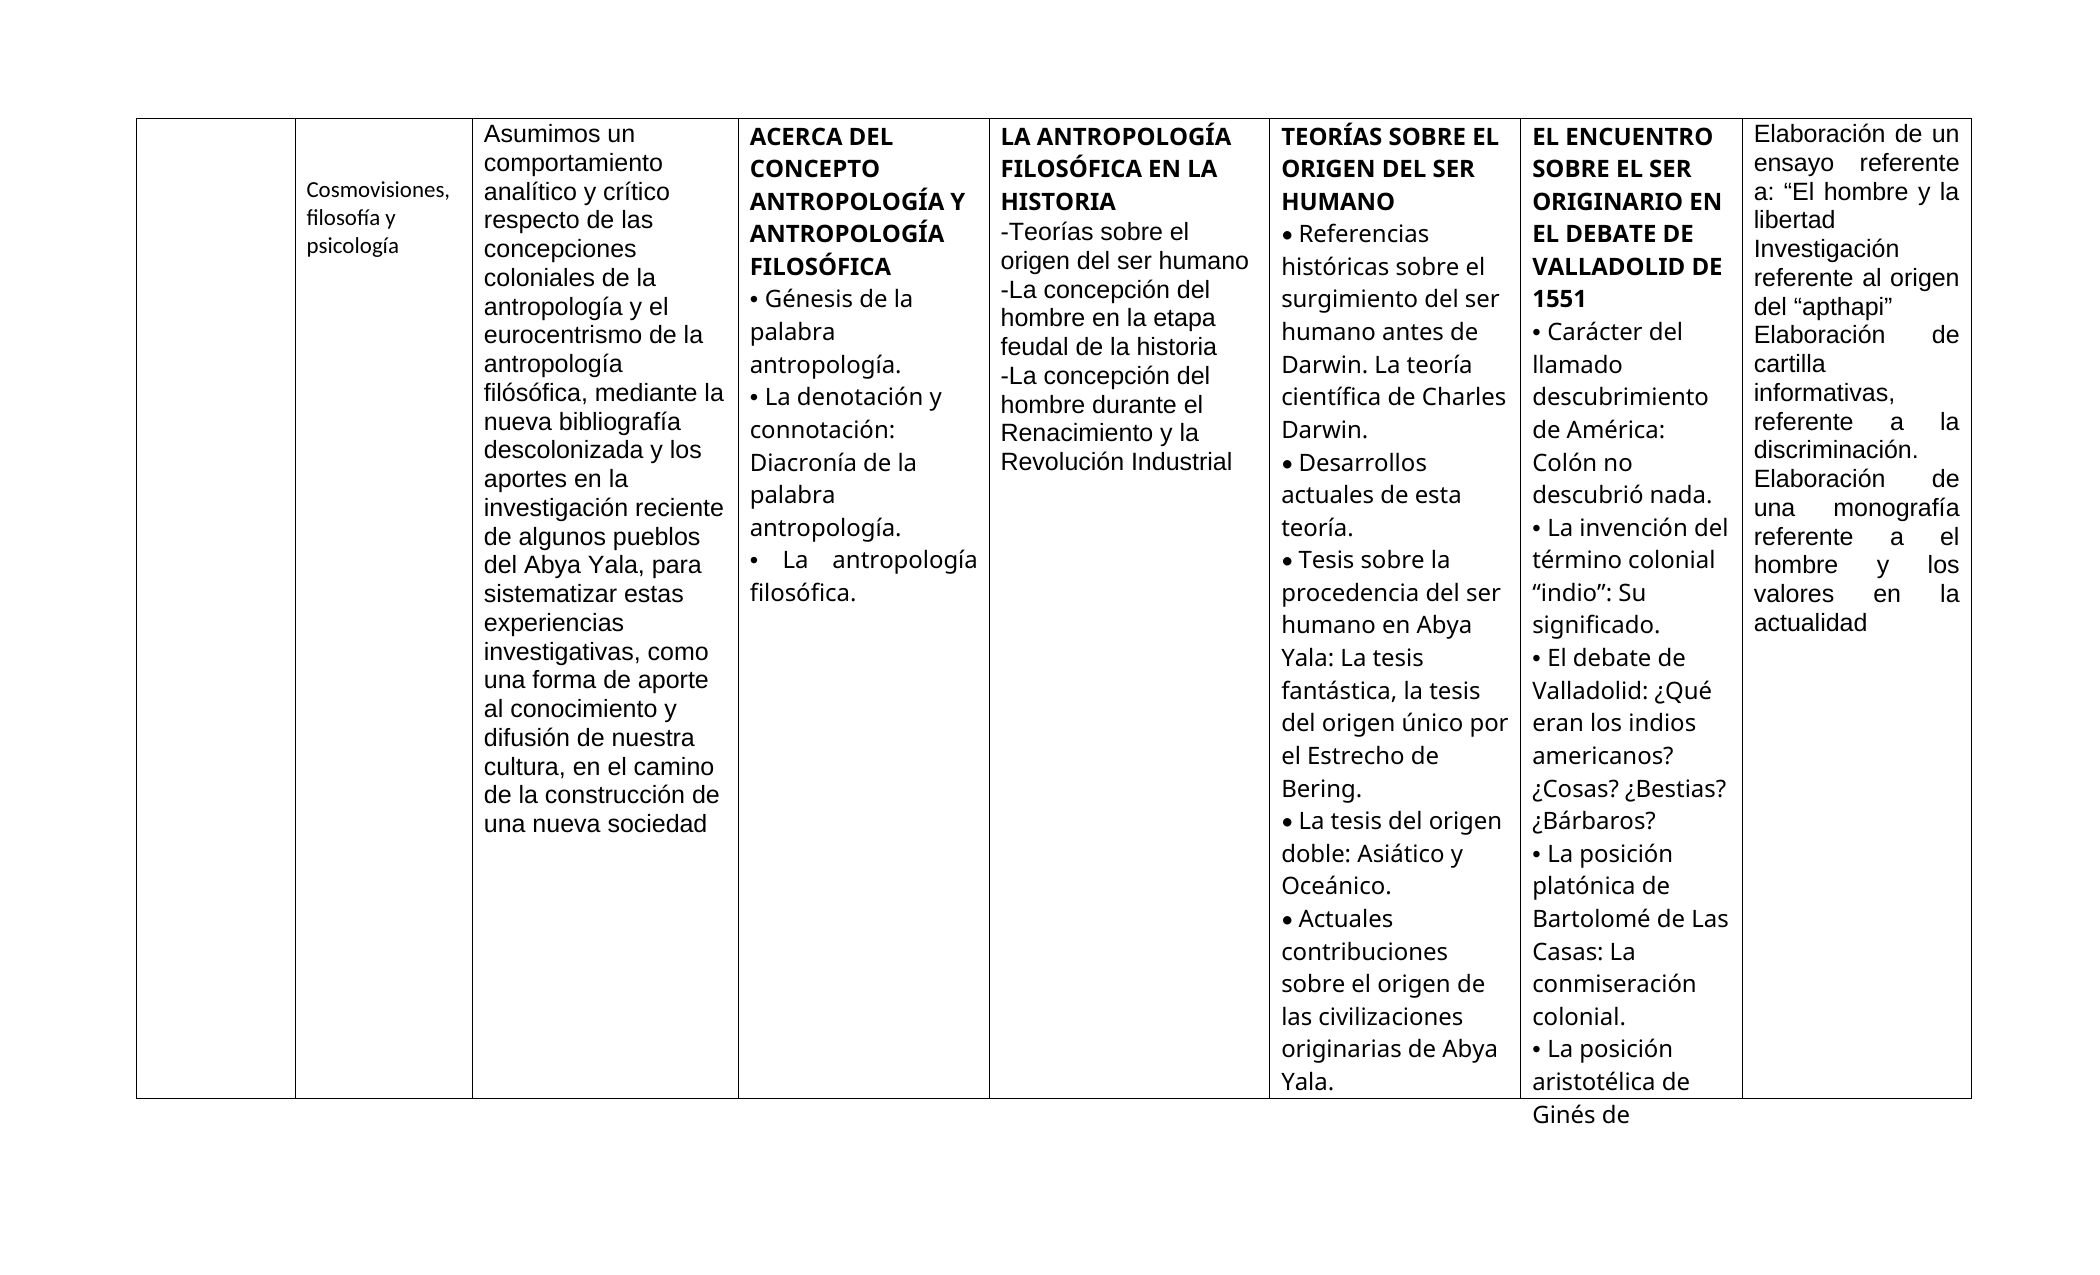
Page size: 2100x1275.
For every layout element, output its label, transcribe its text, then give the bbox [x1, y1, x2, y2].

table_cell Elaboración de un ensayo referente a: “El hombre y la libertad Investigación referente al origen del “apthapi” Elaboración de cartilla informativas, referente a la discriminación. Elaboración de una monografía referente a el hombre y los valores en la actualidad [1743, 119, 1971, 1098]
table_cell TEORÍAS SOBRE EL ORIGEN DEL SER HUMANO • Referencias históricas sobre el surgimiento del ser humano antes de Darwin. La teoría científica de Charles Darwin. • Desarrollos actuales de esta teoría. • Tesis sobre la procedencia del ser humano en Abya Yala: La tesis fantástica, la tesis del origen único por el Estrecho de Bering. • La tesis del origen doble: Asiático y Oceánico. • Actuales contribuciones sobre el origen de las civilizaciones originarias de Abya Yala. [1270, 119, 1520, 1098]
table_cell ACERCA DEL CONCEPTO ANTROPOLOGÍA Y ANTROPOLOGÍA FILOSÓFICA • Génesis de la palabra antropología. • La denotación y connotación: Diacronía de la palabra antropología. • La antropología filosófica. [739, 119, 989, 1098]
table_cell EL ENCUENTRO SOBRE EL SER ORIGINARIO EN EL DEBATE DE VALLADOLID DE 1551 • Carácter del llamado descubrimiento de América: Colón no descubrió nada. • La invención del término colonial “indio”: Su significado. • El debate de Valladolid: ¿Qué eran los indios americanos? ¿Cosas? ¿Bestias? ¿Bárbaros? • La posición platónica de Bartolomé de Las Casas: La conmiseración colonial. • La posición aristotélica de Ginés de Sepúlveda: El colonialismo genocida - La concepción del hombre en Bolivia • La preocupación por el hombre en Indoamérica. • La pregunta por el hombre en la cultura boliviana. [1521, 119, 1742, 1098]
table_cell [137, 119, 295, 1098]
table_cell Cosmovisiones, filosofía y psicología [296, 119, 472, 1098]
table_cell Asumimos un comportamiento analítico y crítico respecto de las concepciones coloniales de la antropología y el eurocentrismo de la antropología filósófica, mediante la nueva bibliografía descolonizada y los aportes en la investigación reciente de algunos pueblos del Abya Yala, para sistematizar estas experiencias investigativas, como una forma de aporte al conocimiento y difusión de nuestra cultura, en el camino de la construcción de una nueva sociedad [473, 119, 738, 1098]
table_cell LA ANTROPOLOGÍA FILOSÓFICA EN LA HISTORIA -Teorías sobre el origen del ser humano -La concepción del hombre en la etapa feudal de la historia -La concepción del hombre durante el Renacimiento y la Revolución Industrial [990, 119, 1269, 1098]
